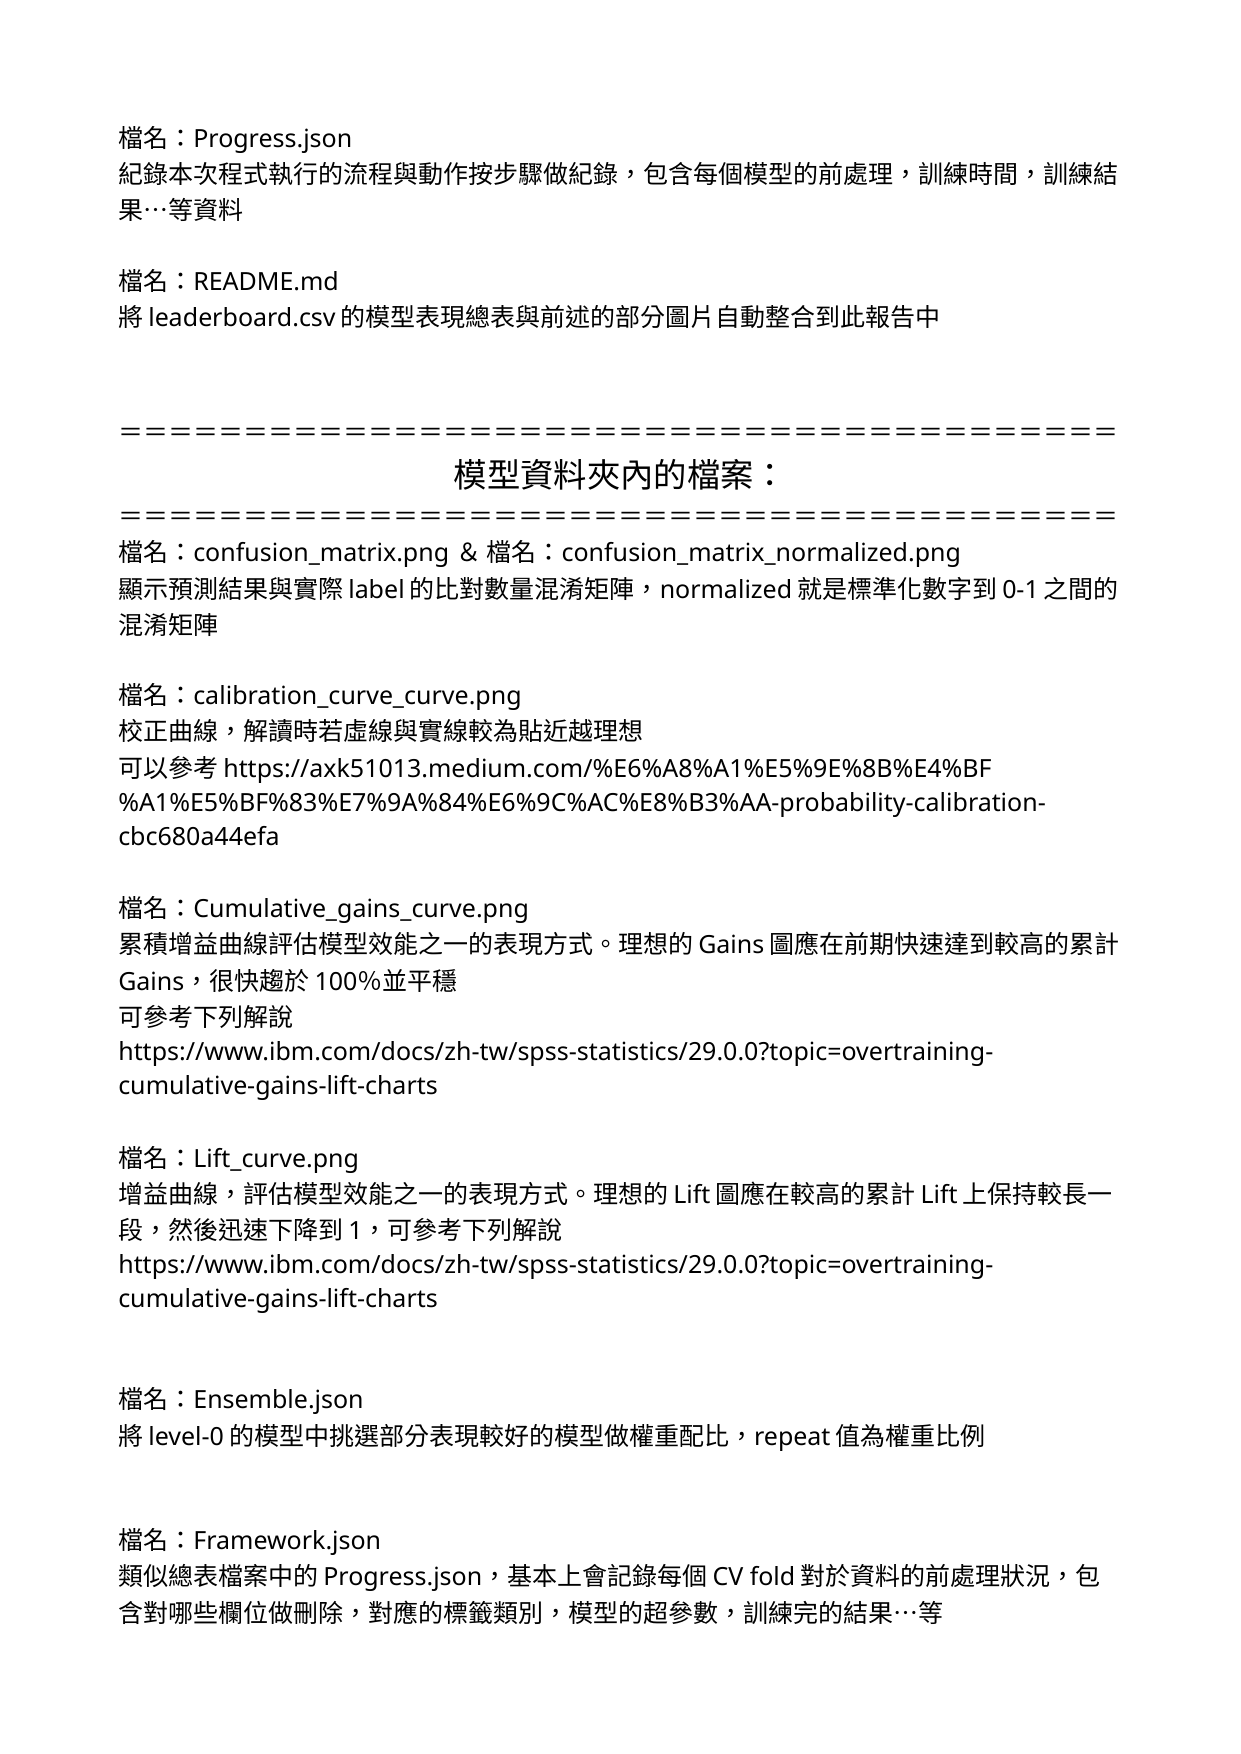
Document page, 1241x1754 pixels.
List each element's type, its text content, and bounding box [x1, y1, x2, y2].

text 檔名：Ensemble.json [118, 1380, 1122, 1416]
text 校正曲線，解讀時若虛線與實線較為貼近越理想 [118, 712, 1122, 748]
text 模型資料夾內的檔案： [118, 448, 1122, 497]
text https://www.ibm.com/docs/zh-tw/spss-statistics/29.0.0?topic=overtraining-cumulative-gains-lift-charts [118, 1247, 1122, 1315]
text ＝＝＝＝＝＝＝＝＝＝＝＝＝＝＝＝＝＝＝＝＝＝＝＝＝＝＝＝＝＝＝＝＝＝＝＝＝＝＝＝ [118, 497, 1122, 533]
text 可參考下列解說 [118, 997, 1122, 1034]
text 將leaderboard.csv的模型表現總表與前述的部分圖片自動整合到此報告中 [118, 297, 1122, 333]
text 檔名：Cumulative_gains_curve.png [118, 889, 1122, 925]
text ＝＝＝＝＝＝＝＝＝＝＝＝＝＝＝＝＝＝＝＝＝＝＝＝＝＝＝＝＝＝＝＝＝＝＝＝＝＝＝＝ [118, 412, 1122, 448]
text 檔名：Progress.json [118, 118, 1122, 154]
text 增益曲線，評估模型效能之一的表現方式。理想的Lift圖應在較高的累計Lift上保持較長一段，然後迅速下降到1，可參考下列解說 [118, 1174, 1122, 1247]
text 檔名：README.md [118, 261, 1122, 297]
text 檔名：calibration_curve_curve.png [118, 676, 1122, 712]
text 累積增益曲線評估模型效能之一的表現方式。理想的Gains圖應在前期快速達到較高的累計Gains，很快趨於100％並平穩 [118, 925, 1122, 997]
text 檔名：confusion_matrix.png ＆ 檔名：confusion_matrix_normalized.png [118, 533, 1122, 569]
text https://www.ibm.com/docs/zh-tw/spss-statistics/29.0.0?topic=overtraining-cumulative-gains-lift-charts [118, 1034, 1122, 1102]
text 顯示預測結果與實際label的比對數量混淆矩陣，normalized就是標準化數字到0-1之間的混淆矩陣 [118, 569, 1122, 642]
text 紀錄本次程式執行的流程與動作按步驟做紀錄，包含每個模型的前處理，訓練時間，訓練結果…等資料 [118, 154, 1122, 227]
text 類似總表檔案中的Progress.json，基本上會記錄每個CV fold對於資料的前處理狀況，包含對哪些欄位做刪除，對應的標籤類別，模型的超參數，訓練完的結果…等 [118, 1557, 1122, 1629]
text 檔名：Framework.json [118, 1521, 1122, 1557]
text 檔名：Lift_curve.png [118, 1138, 1122, 1174]
text 可以參考https://axk51013.medium.com/%E6%A8%A1%E5%9E%8B%E4%BF%A1%E5%BF%83%E7%9A%84%E6%9C%AC%E8%B3%AA-probability-calibration-cbc680a44efa [118, 748, 1122, 852]
text 將level-0的模型中挑選部分表現較好的模型做權重配比，repeat值為權重比例 [118, 1416, 1122, 1452]
